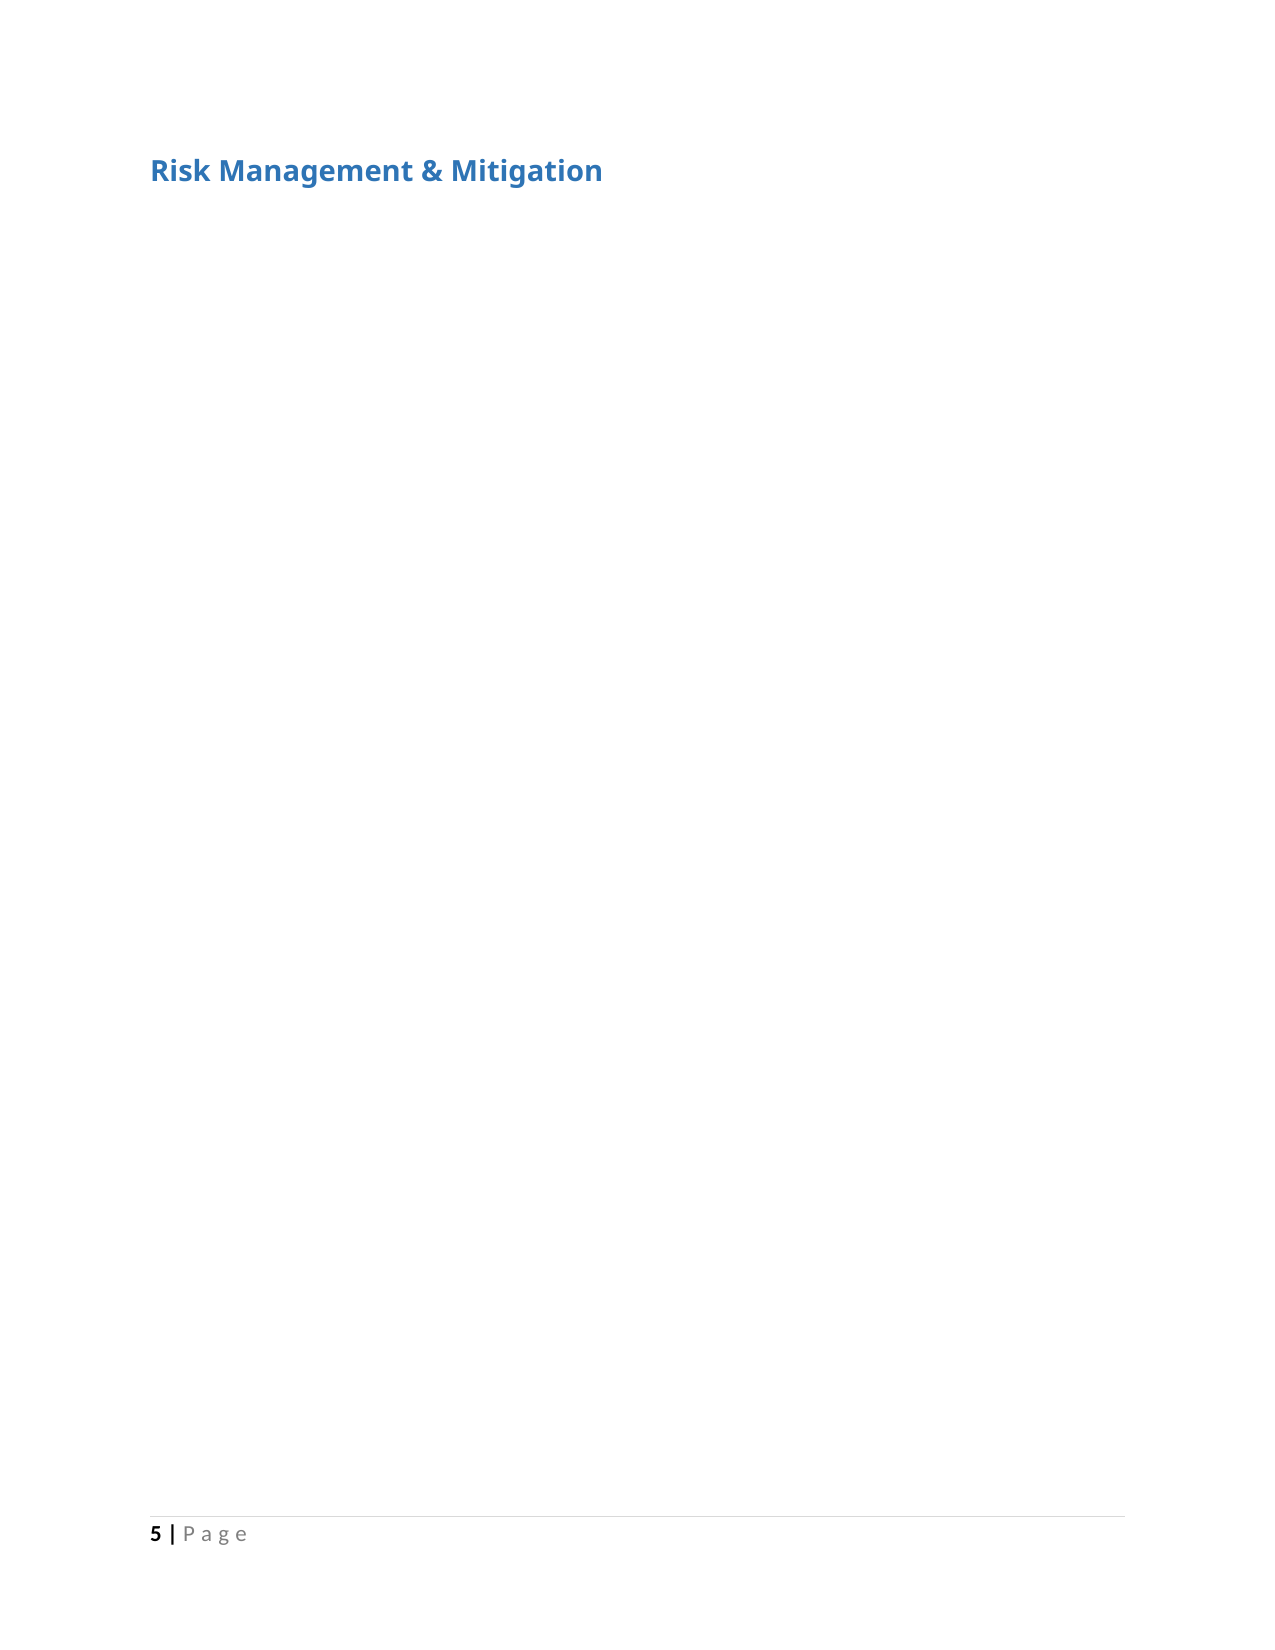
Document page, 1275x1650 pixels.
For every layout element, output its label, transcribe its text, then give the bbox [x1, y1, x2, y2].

subtitle Risk Management & Mitigation [150, 150, 1125, 190]
